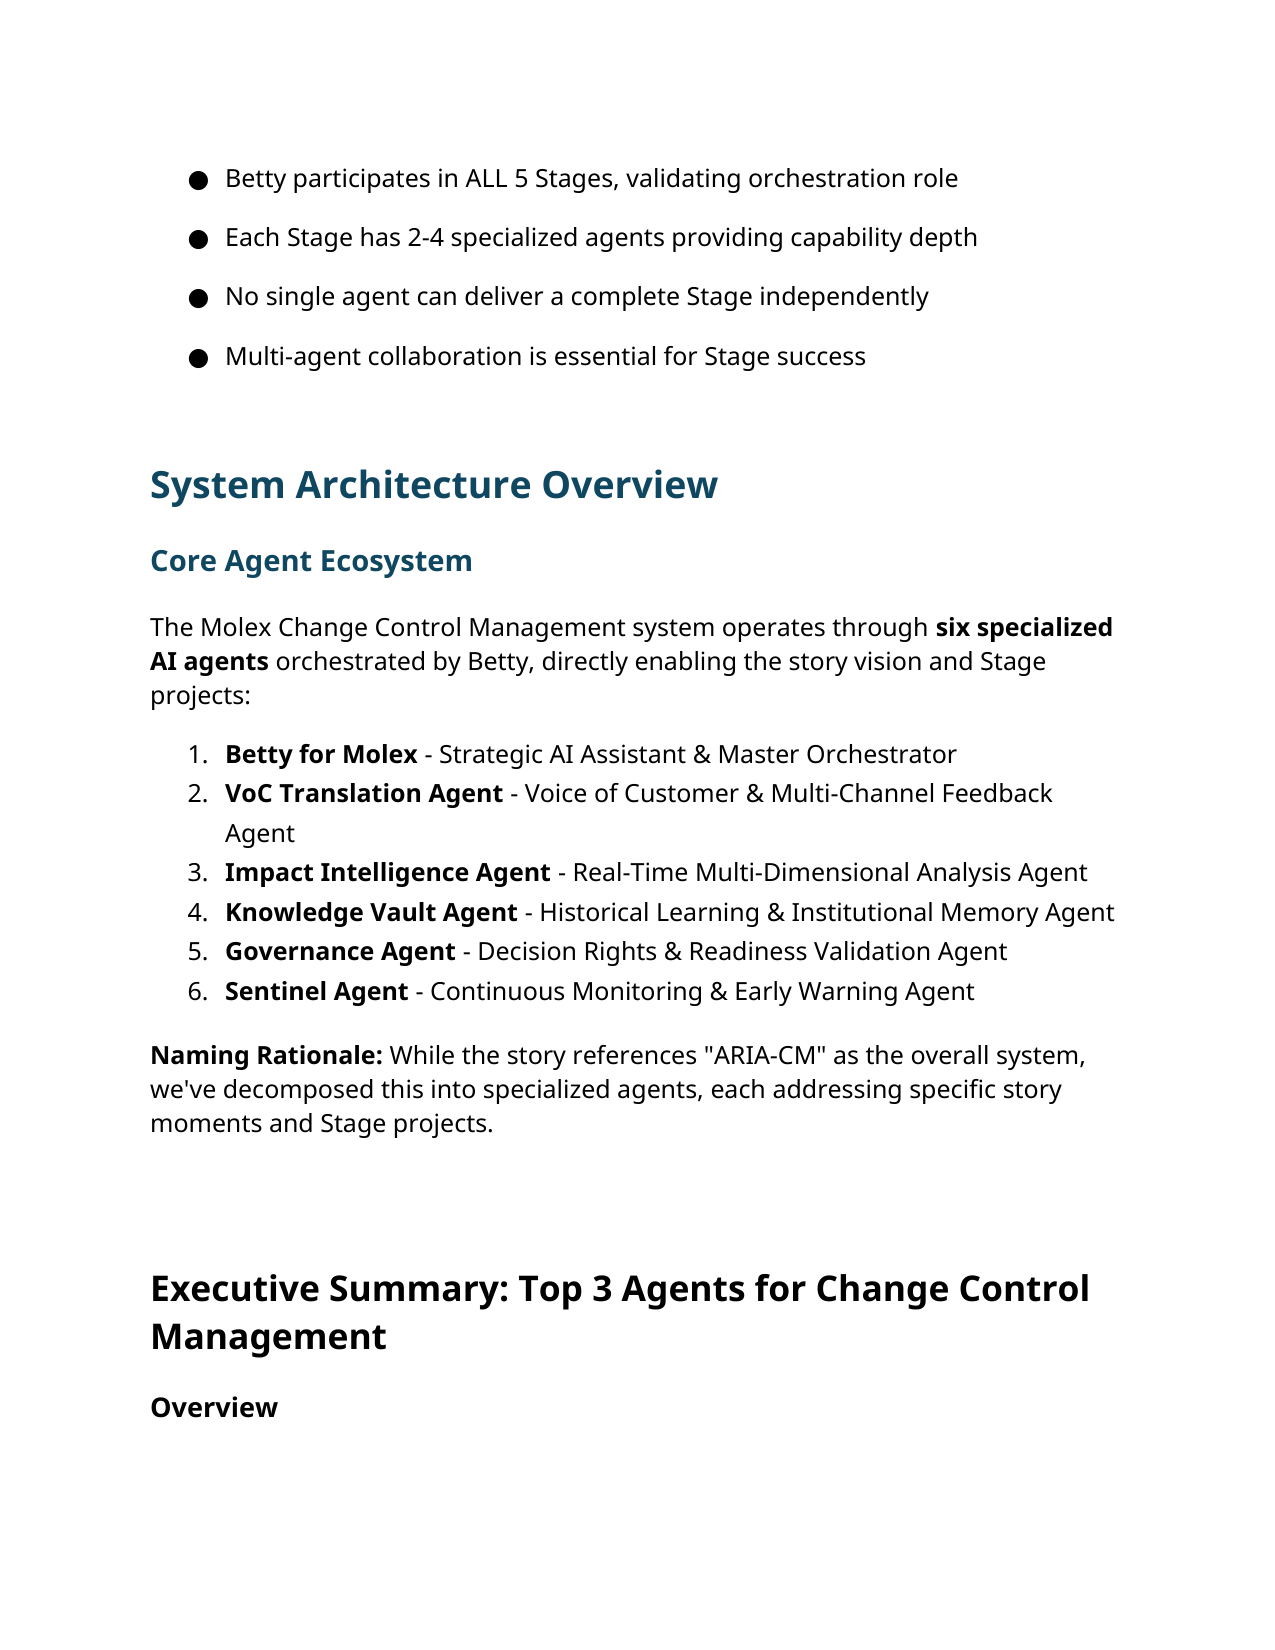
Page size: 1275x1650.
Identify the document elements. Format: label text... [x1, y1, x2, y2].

list Sentinel Agent - Continuous Monitoring & Early Warning Agent [187, 973, 1125, 1007]
list Knowledge Vault Agent - Historical Learning & Institutional Memory Agent [187, 894, 1125, 928]
list Governance Agent - Decision Rights & Readiness Validation Agent [187, 934, 1125, 968]
subtitle Core Agent Ecosystem [150, 540, 1125, 580]
list Multi-agent collaboration is essential for Stage success [187, 328, 1125, 379]
list Betty for Molex - Strategic AI Assistant & Master Orchestrator [187, 736, 1125, 771]
list Betty participates in ALL 5 Stages, validating orchestration role [187, 150, 1125, 201]
list Each Stage has 2-4 specialized agents providing capability depth [187, 209, 1125, 261]
text Naming Rationale: While the story references "ARIA-CM" as the overall system, we've decomposed this into specialized agents, each addressing specific story moments and Stage projects. [150, 1038, 1125, 1140]
subtitle System Architecture Overview [150, 458, 1125, 509]
list No single agent can deliver a complete Stage independently [187, 269, 1125, 320]
text The Molex Change Control Management system operates through six specialized AI agents orchestrated by Betty, directly enabling the story vision and Stage projects: [150, 609, 1125, 711]
list Impact Intelligence Agent - Real-Time Multi-Dimensional Analysis Agent [187, 855, 1125, 889]
list VoC Translation Agent - Voice of Customer & Multi-Channel Feedback Agent [187, 776, 1125, 849]
subtitle Executive Summary: Top 3 Agents for Change Control Management [150, 1263, 1125, 1360]
subtitle Overview [150, 1389, 1125, 1426]
